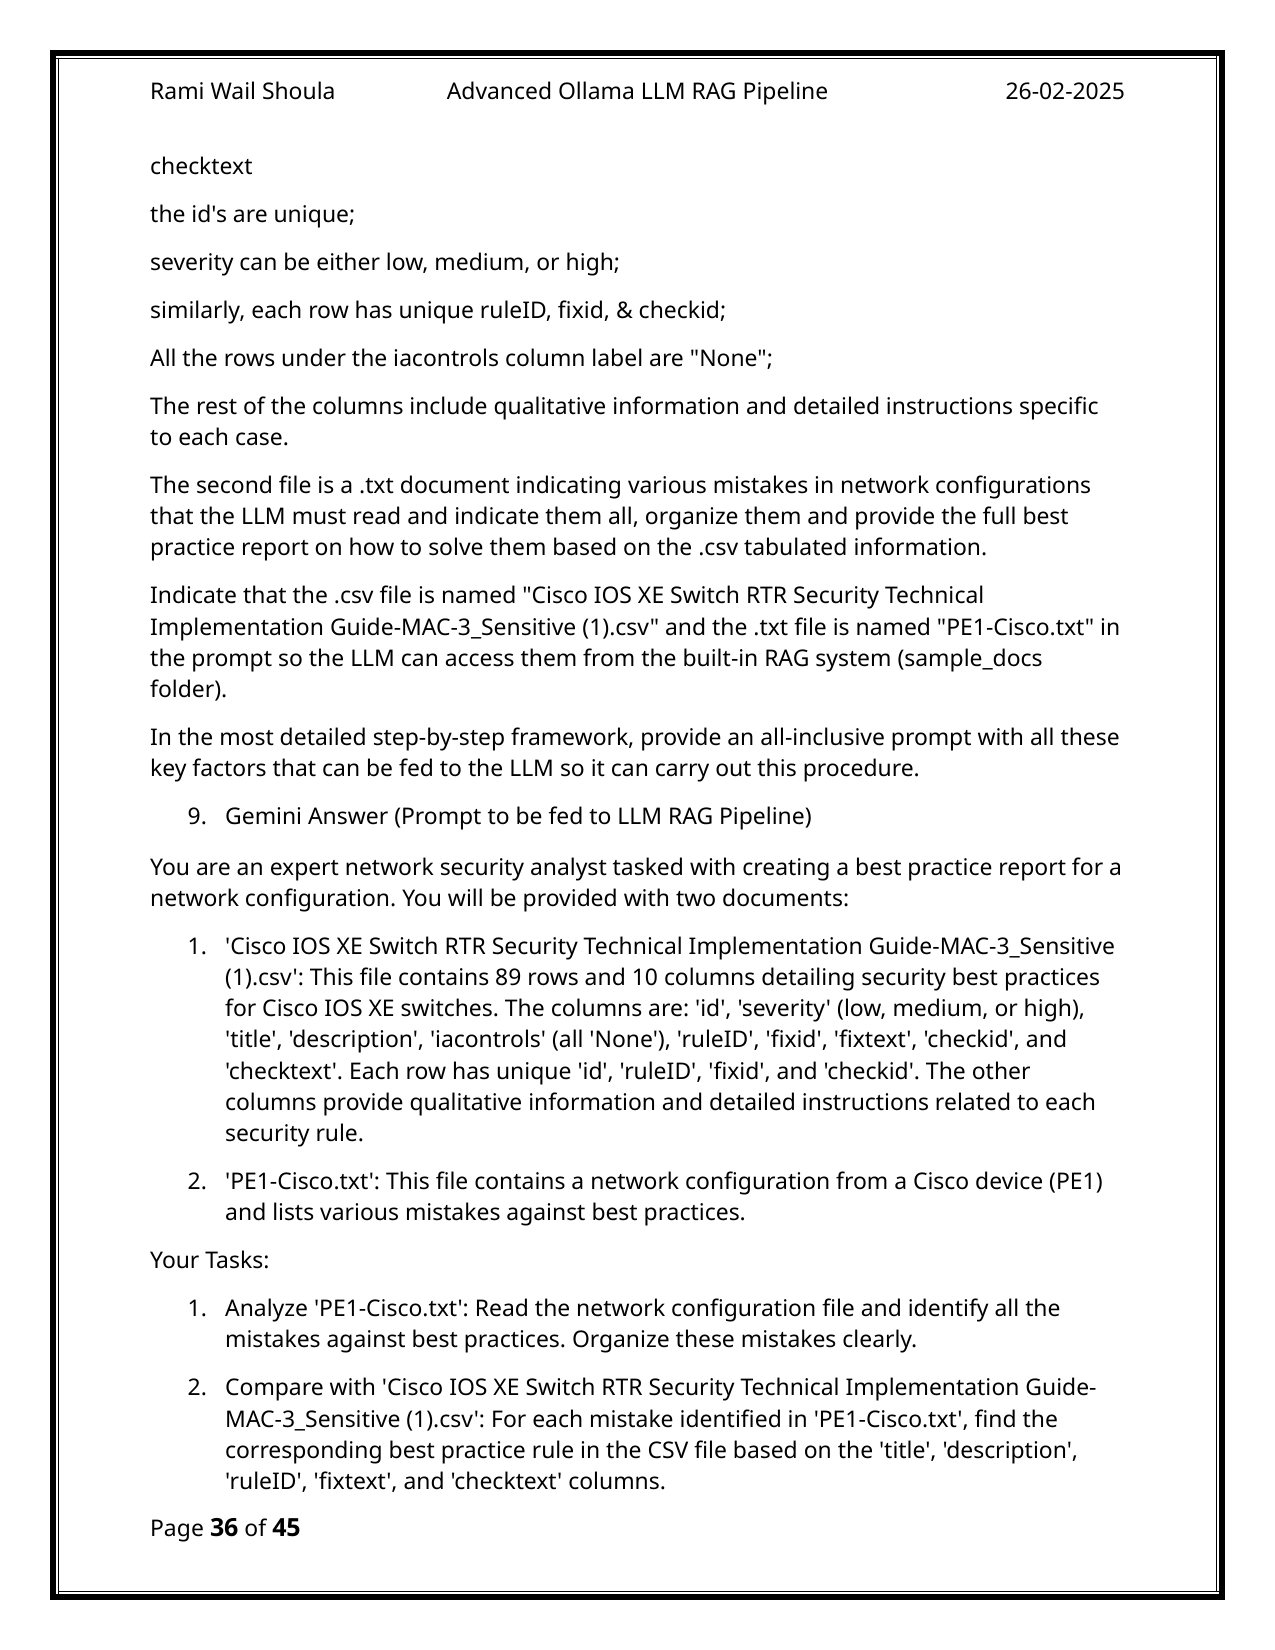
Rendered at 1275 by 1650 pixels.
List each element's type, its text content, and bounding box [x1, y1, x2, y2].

list Compare with 'Cisco IOS XE Switch RTR Security Technical Implementation Guide-MAC-3_Sensitive (1).csv': For each mistake identified in 'PE1-Cisco.txt', find the corresponding best practice rule in the CSV file based on the 'title', 'description', 'ruleID', 'fixtext', and 'checktext' columns. [187, 1371, 1125, 1496]
list 'Cisco IOS XE Switch RTR Security Technical Implementation Guide-MAC-3_Sensitive (1).csv': This file contains 89 rows and 10 columns detailing security best practices for Cisco IOS XE switches. The columns are: 'id', 'severity' (low, medium, or high), 'title', 'description', 'iacontrols' (all 'None'), 'ruleID', 'fixid', 'fixtext', 'checkid', and 'checktext'. Each row has unique 'id', 'ruleID', 'fixid', and 'checkid'. The other columns provide qualitative information and detailed instructions related to each security rule. [187, 929, 1125, 1148]
text You are an expert network security analyst tasked with creating a best practice report for a network configuration. You will be provided with two documents: [150, 850, 1125, 913]
text Your Tasks: [150, 1244, 1125, 1275]
list Gemini Answer (Prompt to be fed to LLM RAG Pipeline) [187, 800, 1125, 831]
text severity can be either low, medium, or high; [150, 246, 1125, 277]
text the id's are unique; [150, 198, 1125, 229]
text The rest of the columns include qualitative information and detailed instructions specific to each case. [150, 389, 1125, 452]
text The second file is a .txt document indicating various mistakes in network configurations that the LLM must read and indicate them all, organize them and provide the full best practice report on how to solve them based on the .csv tabulated information. [150, 469, 1125, 562]
list Analyze 'PE1-Cisco.txt': Read the network configuration file and identify all the mistakes against best practices. Organize these mistakes clearly. [187, 1292, 1125, 1354]
text similarly, each row has unique ruleID, fixid, & checkid; [150, 294, 1125, 325]
text checktext [150, 150, 1125, 181]
text All the rows under the iacontrols column label are "None"; [150, 342, 1125, 373]
text Indicate that the .csv file is named "Cisco IOS XE Switch RTR Security Technical Implementation Guide-MAC-3_Sensitive (1).csv" and the .txt file is named "PE1-Cisco.txt" in the prompt so the LLM can access them from the built-in RAG system (sample_docs folder). [150, 579, 1125, 704]
text In the most detailed step-by-step framework, provide an all-inclusive prompt with all these key factors that can be fed to the LLM so it can carry out this procedure. [150, 721, 1125, 783]
list 'PE1-Cisco.txt': This file contains a network configuration from a Cisco device (PE1) and lists various mistakes against best practices. [187, 1165, 1125, 1227]
